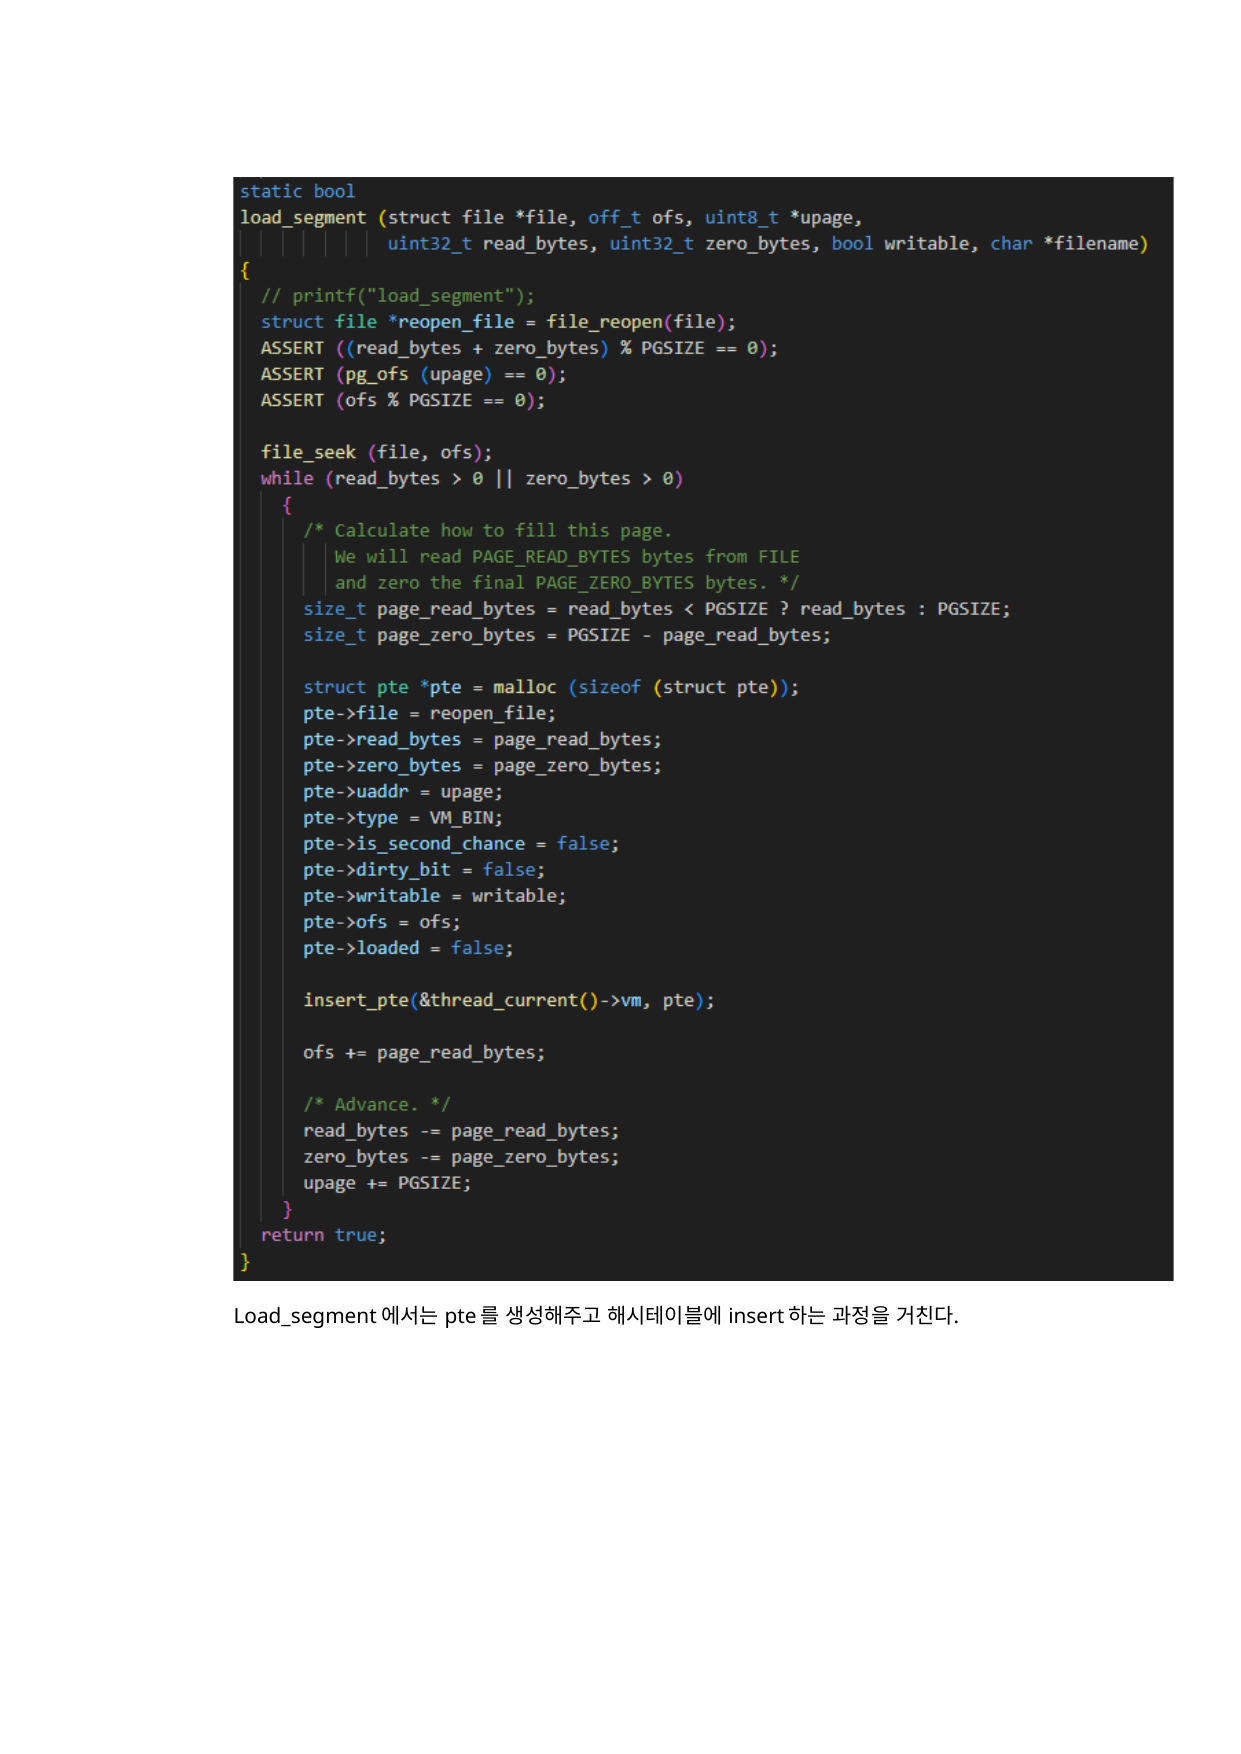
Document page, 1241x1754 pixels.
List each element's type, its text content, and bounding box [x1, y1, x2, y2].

picture [233, 177, 1174, 1281]
text Load_segment에서는 pte를 생성해주고 해시테이블에 insert하는 과정을 거친다. [233, 1299, 1090, 1330]
